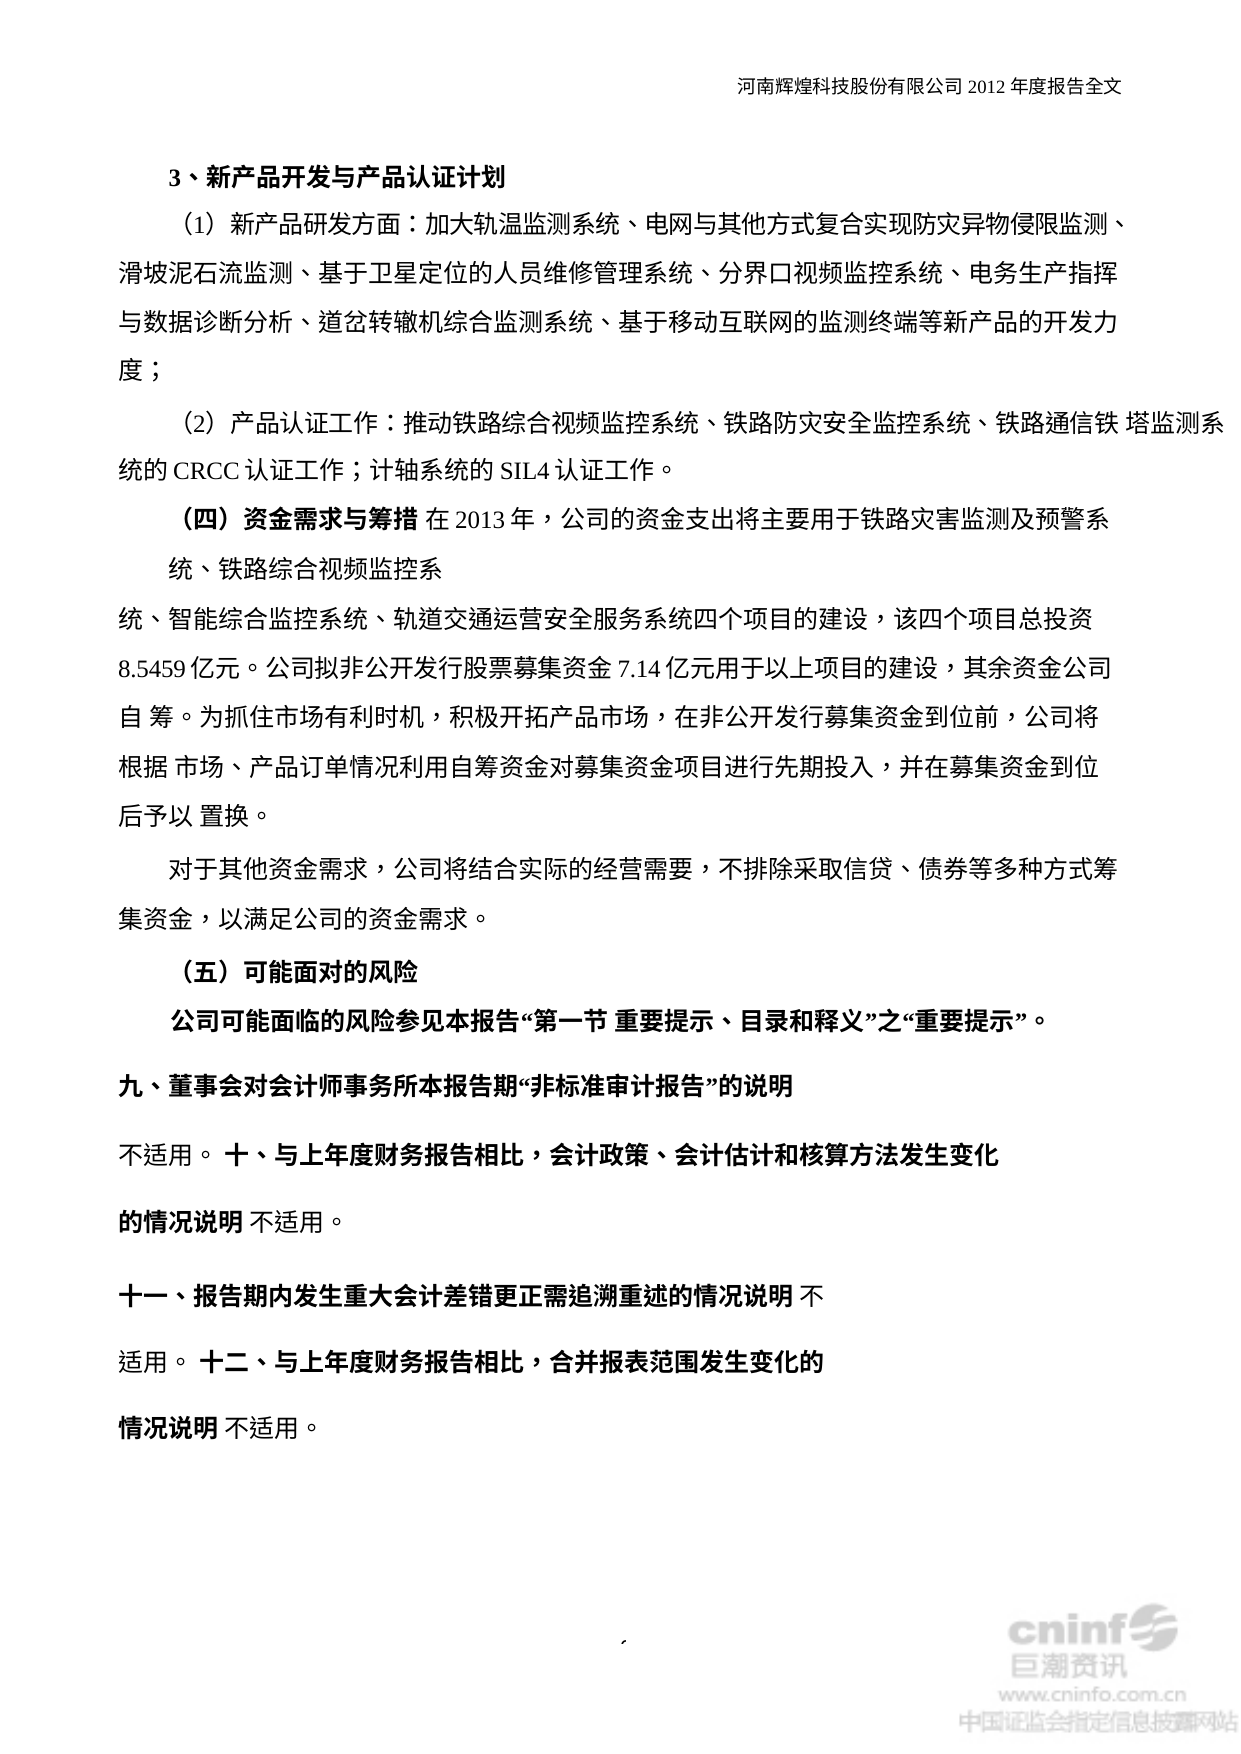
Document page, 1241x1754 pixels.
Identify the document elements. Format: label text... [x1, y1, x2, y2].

text 对于其他资金需求，公司将结合实际的经营需要，不排除采取信贷、债券等多种方式筹 集资金，以满足公司的资金需求。 [118, 852, 1120, 936]
subtitle （五）可能面对的风险 [168, 955, 850, 989]
text （1）新产品研发方面：加大轨温监测系统、电网与其他方式复合实现防灾异物侵限监测、 滑坡泥石流监测、基于卫星定位的人员维修管理系统、分界口视频监控系统、电务生产指挥 与数据诊断分析、道岔转辙机综合监测系统、基于移动互联网的监测终端等新产品的开发力 度； [118, 207, 1136, 387]
text （2）产品认证工作：推动铁路综合视频监控系统、铁路防灾安全监控系统、铁路通信铁 塔监测系统的CRCC认证工作；计轴系统的SIL4认证工作。 [118, 405, 1240, 486]
subtitle 不适用。 十、与上年度财务报告相比，会计政策、会计估计和核算方法发生变化的情况说明 不适用。 [118, 1138, 1023, 1238]
subtitle 十一、报告期内发生重大会计差错更正需追溯重述的情况说明 不适用。 十二、与上年度财务报告相比，合并报表范围发生变化的情况说明 不适用。 [118, 1278, 848, 1445]
subtitle 公司可能面临的风险参见本报告“第一节 重要提示、目录和释义”之“重要提示”。 九、董事会对会计师事务所本报告期“非标准审计报告”的说明 [118, 1004, 1061, 1103]
text 统、智能综合监控系统、轨道交通运营安全服务系统四个项目的建设，该四个项目总投资 8.5459亿元。公司拟非公开发行股票募集资金7.14亿元用于以上项目的建设，其余资金公司自 筹。为抓住市场有利时机，积极开拓产品市场，在非公开发行募集资金到位前，公司将根据 市场、产品订单情况利用自筹资金对募集资金项目进行先期投入，并在募集资金到位后予以 置换。 [118, 601, 1123, 833]
text （四）资金需求与筹措 在2013年，公司的资金支出将主要用于铁路灾害监测及预警系统、铁路综合视频监控系 [168, 502, 1120, 585]
picture [958, 1593, 1241, 1754]
subtitle 3、新产品开发与产品认证计划 [168, 159, 850, 193]
